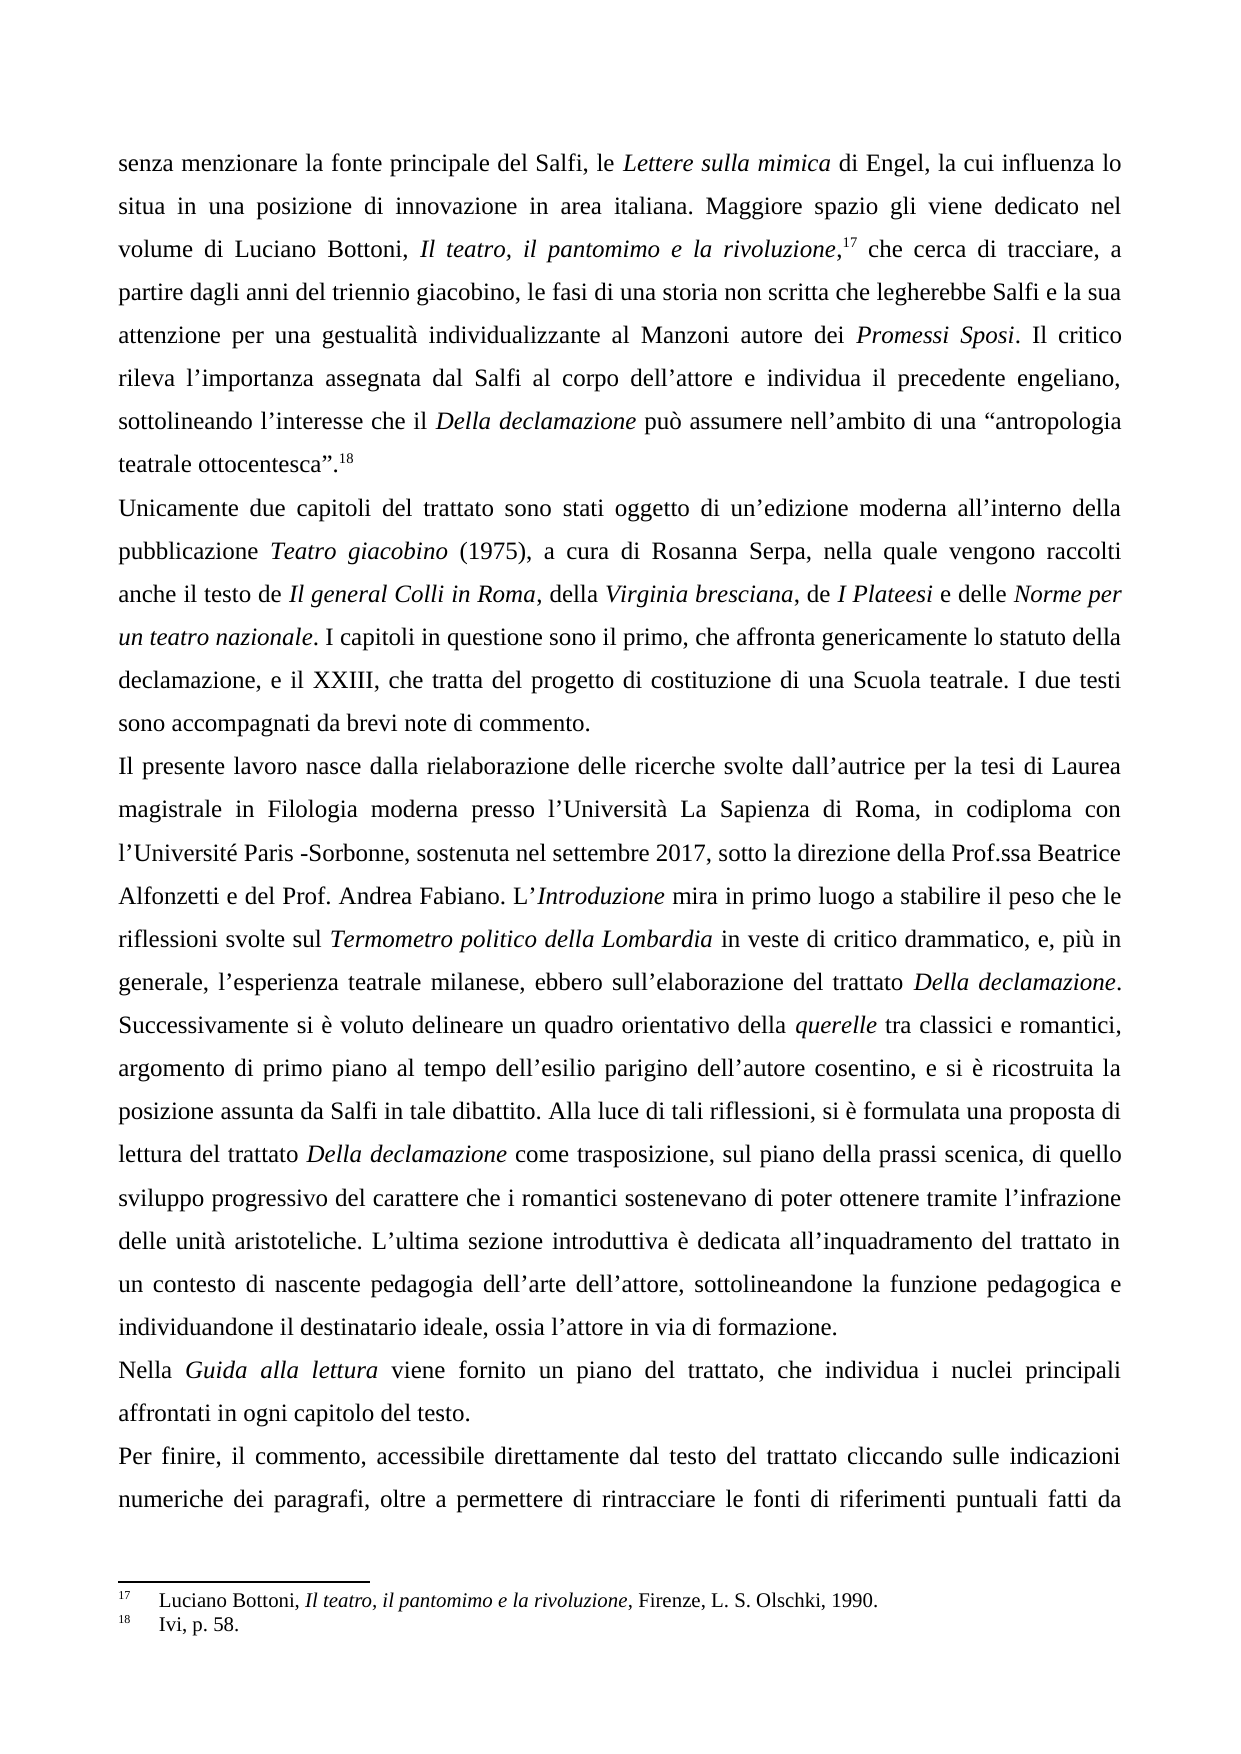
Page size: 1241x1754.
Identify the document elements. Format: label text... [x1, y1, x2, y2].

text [118, 1441, 1122, 1513]
text Nella Guida alla lettura viene fornito un piano del trattato, che individua i nuclei principali affrontati in ogni capitolo del testo. [118, 1355, 1122, 1427]
text Il presente lavoro nasce dalla rielaborazione delle ricerche svolte dall’autrice per la tesi di Laurea magistrale in Filologia moderna presso l’Università La Sapienza di Roma, in codiploma con l’Université Paris -Sorbonne, sostenuta nel settembre 2017, sotto la direzione della Prof.ssa Beatrice Alfonzetti e del Prof. Andrea Fabiano. L’Introduzione mira in primo luogo a stabilire il peso che le riflessioni svolte sul Termometro politico della Lombardia in veste di critico drammatico, e, più in generale, l’esperienza teatrale milanese, ebbero sull’elaborazione del trattato Della declamazione. Successivamente si è voluto delineare un quadro orientativo della querelle tra classici e romantici, argomento di primo piano al tempo dell’esilio parigino dell’autore cosentino, e si è ricostruita la posizione assunta da Salfi in tale dibattito. Alla luce di tali riflessioni, si è formulata una proposta di lettura del trattato Della declamazione come trasposizione, sul piano della prassi scenica, di quello sviluppo progressivo del carattere che i romantici sostenevano di poter ottenere tramite l’infrazione delle unità aristoteliche. L’ultima sezione introduttiva è dedicata all’inquadramento del trattato in un contesto di nascente pedagogia dell’arte dell’attore, sottolineandone la funzione pedagogica e individuandone il destinatario ideale, ossia l’attore in via di formazione. [118, 751, 1122, 1341]
text Unicamente due capitoli del trattato sono stati oggetto di un’edizione moderna all’interno della pubblicazione Teatro giacobino (1975), a cura di Rosanna Serpa, nella quale vengono raccolti anche il testo de Il general Colli in Roma, della Virginia bresciana, de I Plateesi e delle Norme per un teatro nazionale. I capitoli in questione sono il primo, che affronta genericamente lo statuto della declamazione, e il XXIII, che tratta del progetto di costituzione di una Scuola teatrale. I due testi sono accompagnati da brevi note di commento. [118, 493, 1122, 737]
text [118, 148, 1122, 478]
